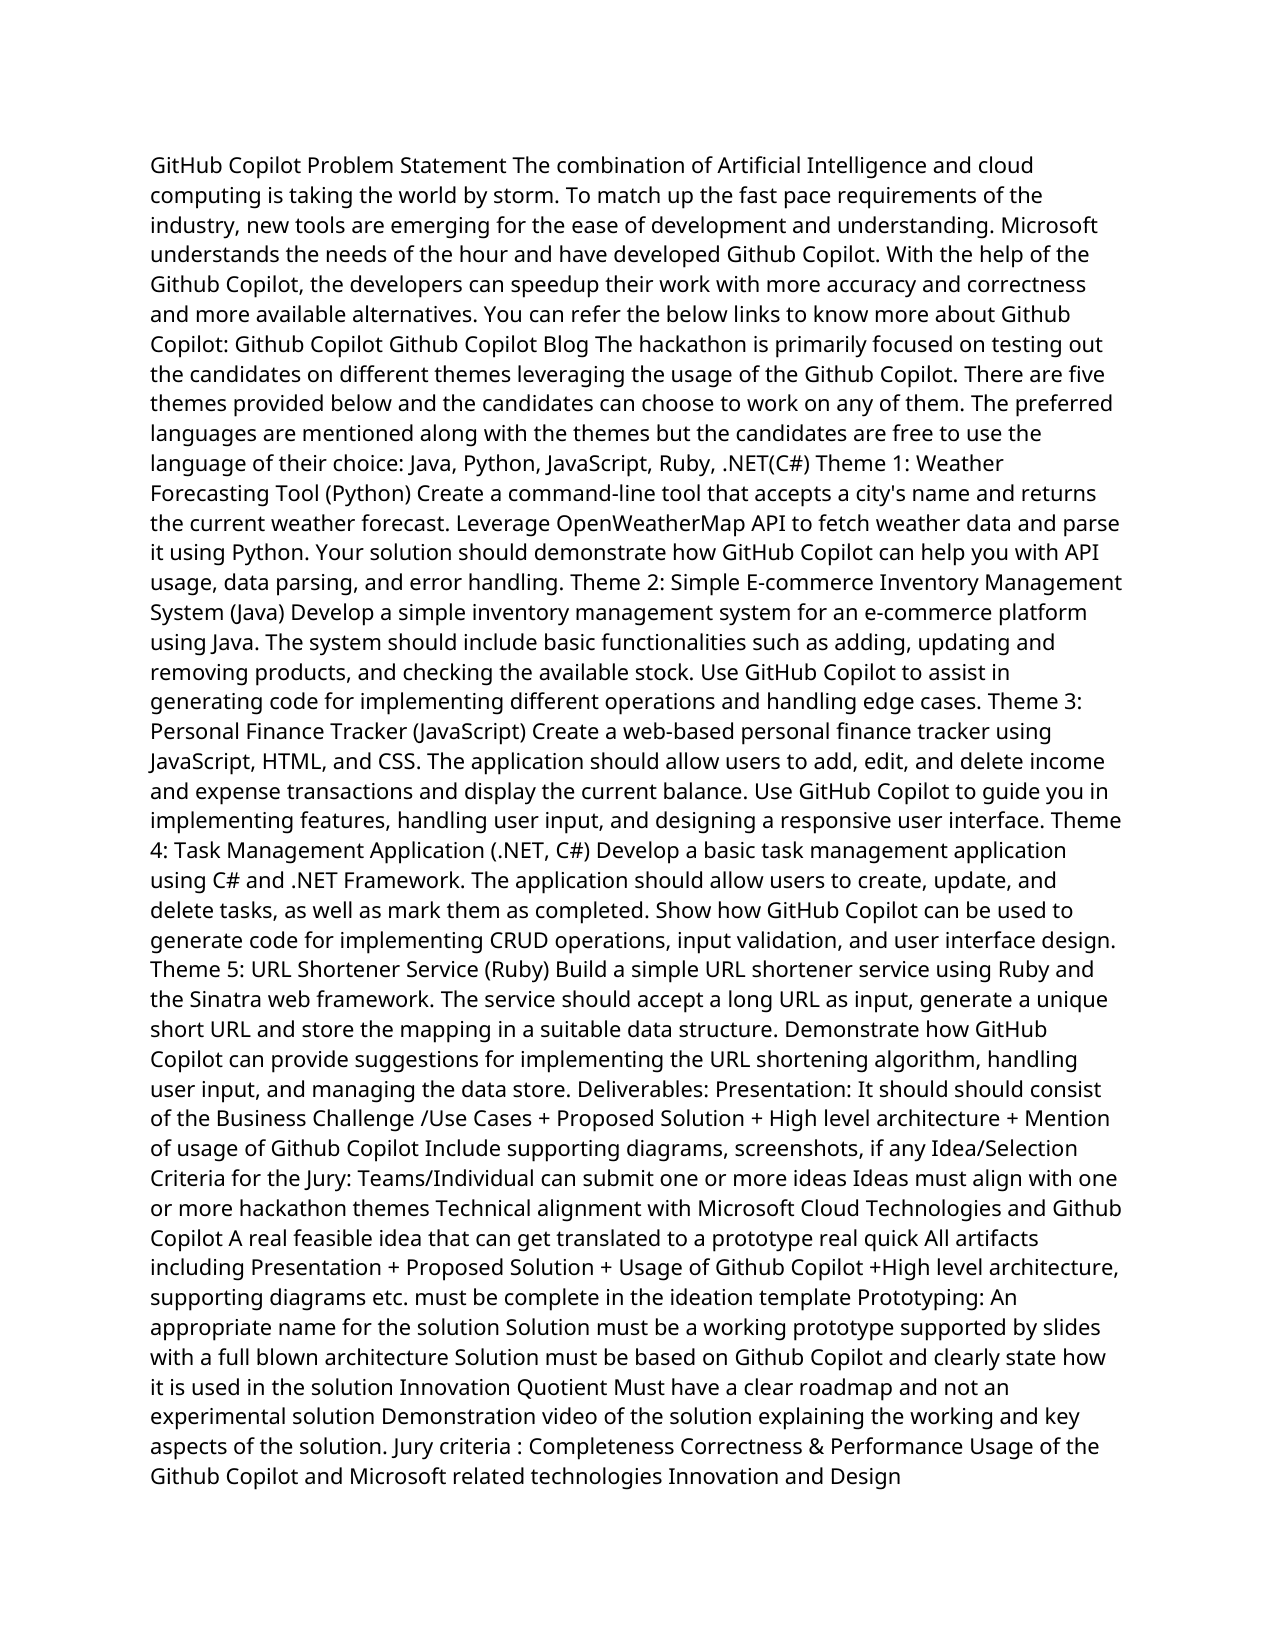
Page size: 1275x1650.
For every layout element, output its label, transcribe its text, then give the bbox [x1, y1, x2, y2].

text GitHub Copilot Problem Statement The combination of Artificial Intelligence and cloud computing is taking the world by storm. To match up the fast pace requirements of the industry, new tools are emerging for the ease of development and understanding. Microsoft understands the needs of the hour and have developed Github Copilot. With the help of the Github Copilot, the developers can speedup their work with more accuracy and correctness and more available alternatives. You can refer the below links to know more about Github Copilot: Github Copilot Github Copilot Blog The hackathon is primarily focused on testing out the candidates on different themes leveraging the usage of the Github Copilot. There are five themes provided below and the candidates can choose to work on any of them. The preferred languages are mentioned along with the themes but the candidates are free to use the language of their choice: Java, Python, JavaScript, Ruby, .NET(C#) Theme 1: Weather Forecasting Tool (Python) Create a command-line tool that accepts a city's name and returns the current weather forecast. Leverage OpenWeatherMap API to fetch weather data and parse it using Python. Your solution should demonstrate how GitHub Copilot can help you with API usage, data parsing, and error handling. Theme 2: Simple E-commerce Inventory Management System (Java) Develop a simple inventory management system for an e-commerce platform using Java. The system should include basic functionalities such as adding, updating and removing products, and checking the available stock. Use GitHub Copilot to assist in generating code for implementing different operations and handling edge cases. Theme 3: Personal Finance Tracker (JavaScript) Create a web-based personal finance tracker using JavaScript, HTML, and CSS. The application should allow users to add, edit, and delete income and expense transactions and display the current balance. Use GitHub Copilot to guide you in implementing features, handling user input, and designing a responsive user interface. Theme 4: Task Management Application (.NET, C#) Develop a basic task management application using C# and .NET Framework. The application should allow users to create, update, and delete tasks, as well as mark them as completed. Show how GitHub Copilot can be used to generate code for implementing CRUD operations, input validation, and user interface design. Theme 5: URL Shortener Service (Ruby) Build a simple URL shortener service using Ruby and the Sinatra web framework. The service should accept a long URL as input, generate a unique short URL and store the mapping in a suitable data structure. Demonstrate how GitHub Copilot can provide suggestions for implementing the URL shortening algorithm, handling user input, and managing the data store. Deliverables: Presentation: It should should consist of the Business Challenge /Use Cases + Proposed Solution + High level architecture + Mention of usage of Github Copilot Include supporting diagrams, screenshots, if any Idea/Selection Criteria for the Jury: Teams/Individual can submit one or more ideas Ideas must align with one or more hackathon themes Technical alignment with Microsoft Cloud Technologies and Github Copilot A real feasible idea that can get translated to a prototype real quick All artifacts including Presentation + Proposed Solution + Usage of Github Copilot +High level architecture, supporting diagrams etc. must be complete in the ideation template Prototyping: An appropriate name for the solution Solution must be a working prototype supported by slides with a full blown architecture Solution must be based on Github Copilot and clearly state how it is used in the solution Innovation Quotient Must have a clear roadmap and not an experimental solution Demonstration video of the solution explaining the working and key aspects of the solution. Jury criteria : Completeness Correctness & Performance Usage of the Github Copilot and Microsoft related technologies Innovation and Design [150, 150, 1125, 1491]
